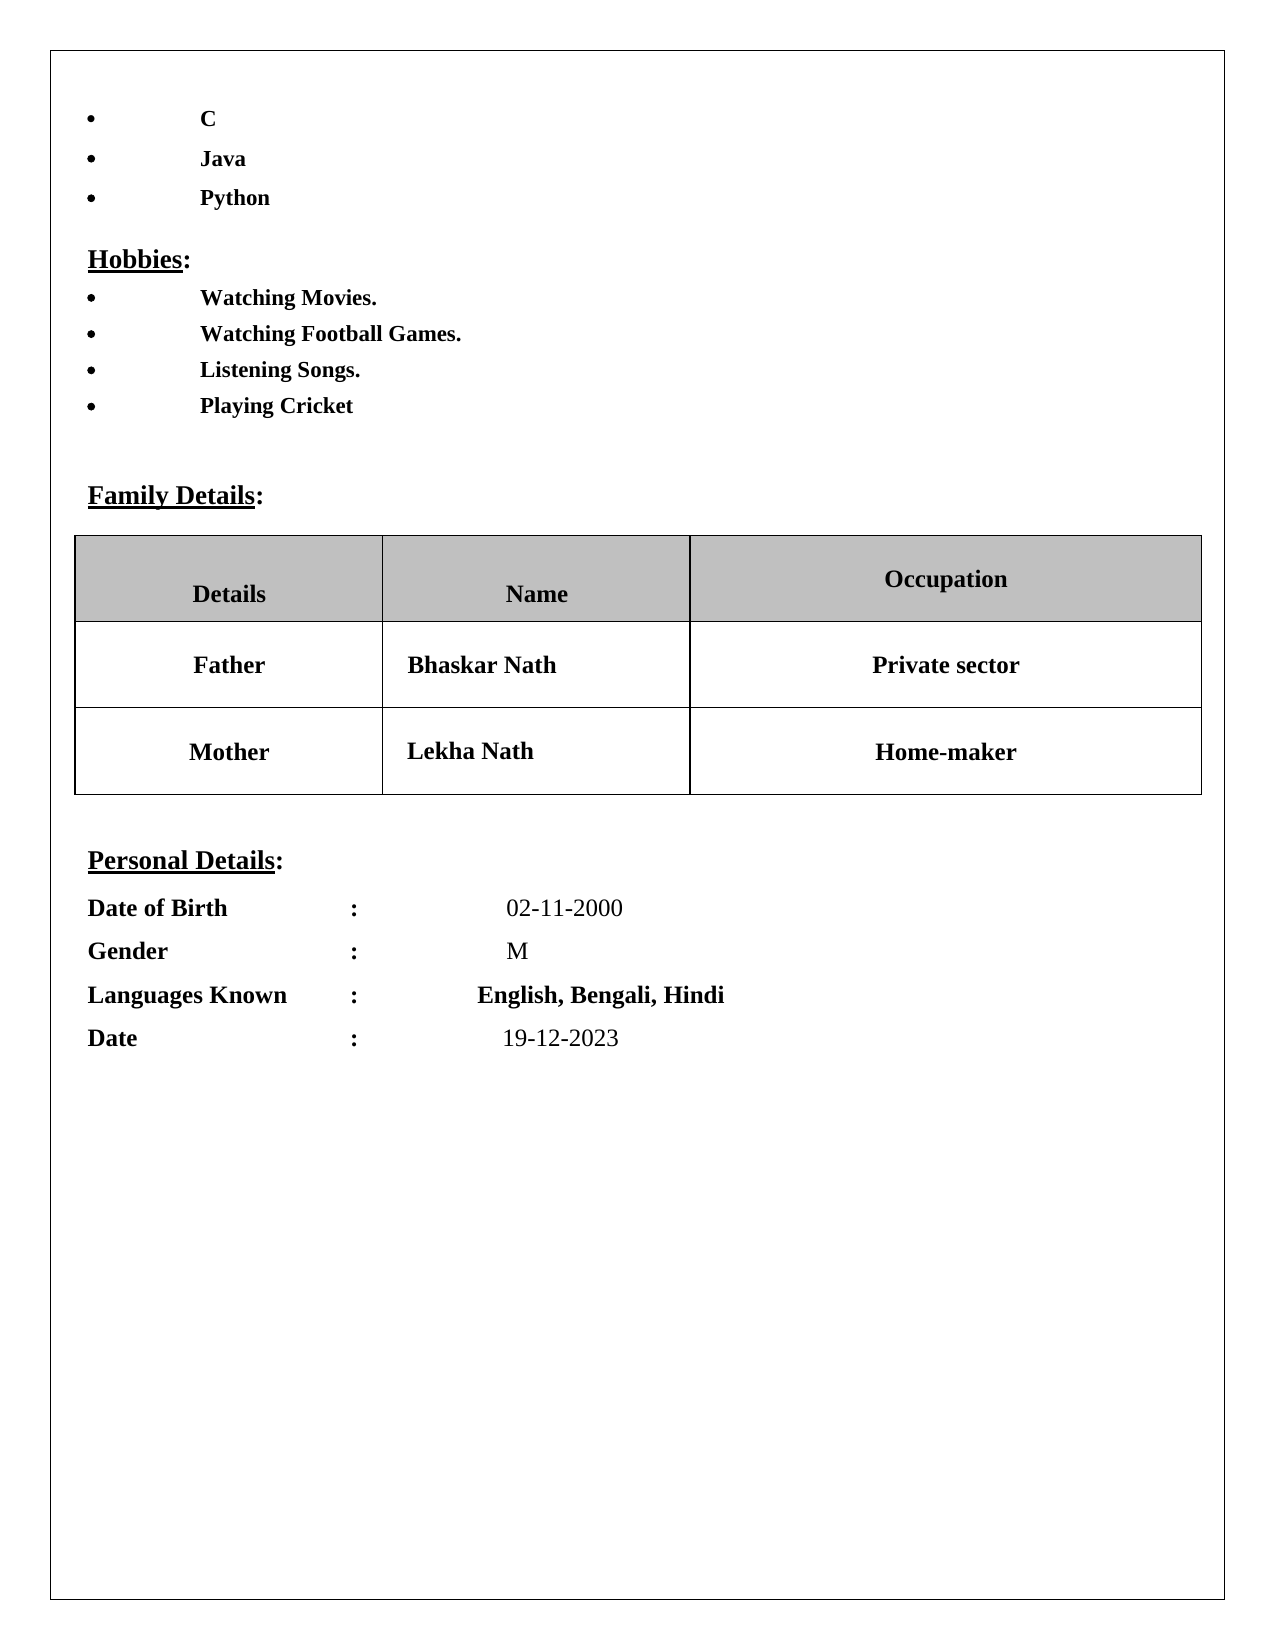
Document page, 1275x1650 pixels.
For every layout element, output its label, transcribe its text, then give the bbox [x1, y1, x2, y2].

text Gender : M [87, 936, 1200, 965]
list Python [87, 184, 1200, 211]
list Listening Songs. [87, 356, 1200, 383]
text Date : 19-12-2023 [87, 1023, 1200, 1051]
table_header Occupation [691, 536, 1201, 621]
table_cell Private sector [691, 622, 1201, 707]
text Date of Birth : 02-11-2000 [87, 893, 1200, 922]
table_cell Mother [76, 708, 382, 793]
list C [87, 105, 1200, 132]
table_cell Father [76, 622, 382, 707]
list Java [87, 145, 1200, 171]
list Watching Football Games. [87, 320, 1200, 346]
list Playing Cricket [87, 393, 1200, 419]
table_cell Bhaskar Nath [383, 622, 689, 707]
table_cell Home-maker [691, 708, 1201, 793]
text Languages Known : English, Bengali, Hindi [87, 980, 1200, 1009]
text Personal Details: [87, 844, 1200, 875]
table_cell Lekha Nath [383, 708, 689, 793]
text Hobbies: [75, 243, 1200, 274]
list Watching Movies. [87, 284, 1200, 310]
table_header Details [76, 536, 382, 621]
text Family Details: [75, 479, 1200, 511]
table_header Name [383, 536, 689, 621]
